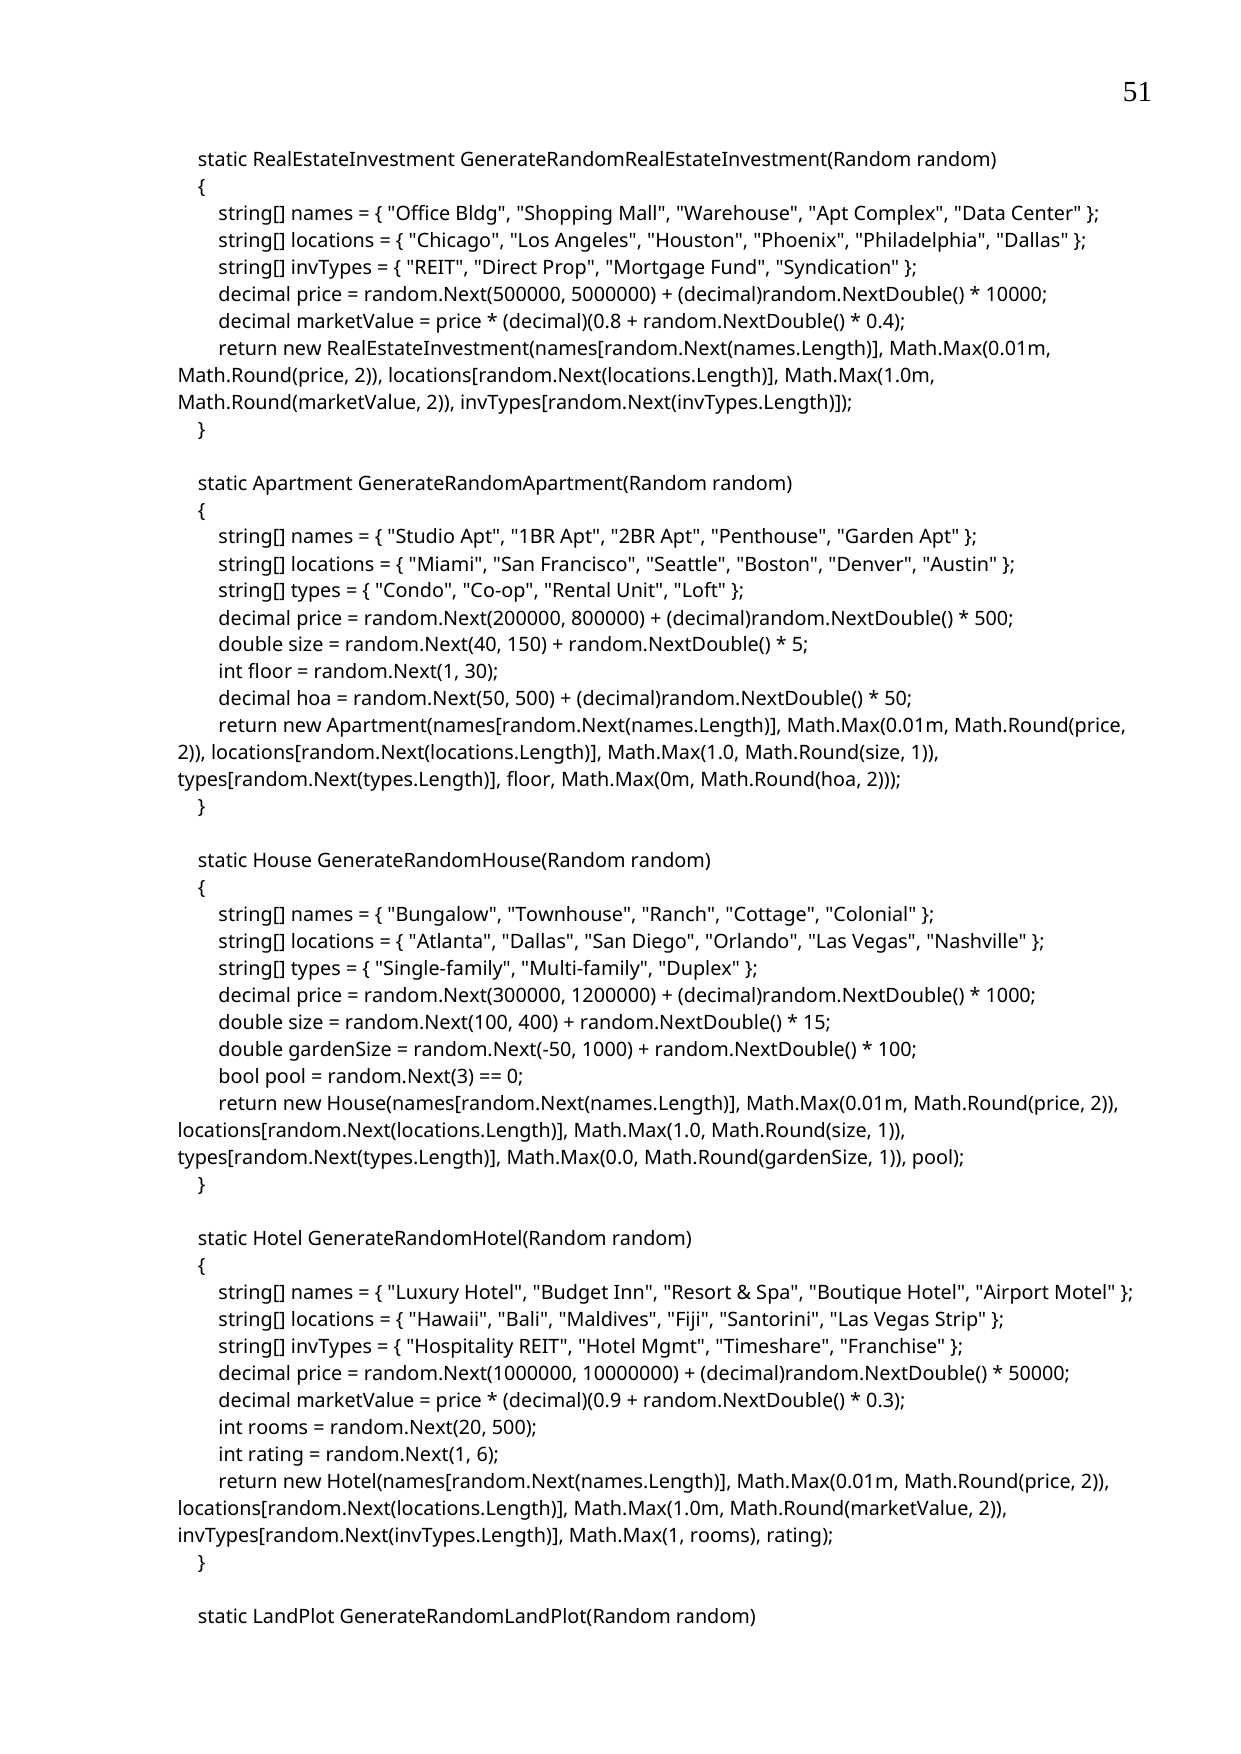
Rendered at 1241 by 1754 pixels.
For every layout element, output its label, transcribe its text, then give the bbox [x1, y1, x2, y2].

text string[] invTypes = { "Hospitality REIT", "Hotel Mgmt", "Timeshare", "Franchise" }; [177, 1332, 1152, 1359]
text { [177, 1251, 1152, 1278]
text { [177, 172, 1152, 199]
text { [177, 873, 1152, 901]
text string[] names = { "Office Bldg", "Shopping Mall", "Warehouse", "Apt Complex", "Data Center" }; [177, 199, 1152, 226]
text return new House(names[random.Next(names.Length)], Math.Max(0.01m, Math.Round(price, 2)), locations[random.Next(locations.Length)], Math.Max(1.0, Math.Round(size, 1)), types[random.Next(types.Length)], Math.Max(0.0, Math.Round(gardenSize, 1)), pool); [177, 1089, 1152, 1170]
text int floor = random.Next(1, 30); [177, 658, 1152, 685]
text double gardenSize = random.Next(-50, 1000) + random.NextDouble() * 100; [177, 1035, 1152, 1062]
text static Hotel GenerateRandomHotel(Random random) [177, 1224, 1152, 1251]
text string[] names = { "Luxury Hotel", "Budget Inn", "Resort & Spa", "Boutique Hotel", "Airport Motel" }; [177, 1278, 1152, 1305]
text string[] types = { "Single-family", "Multi-family", "Duplex" }; [177, 954, 1152, 981]
text string[] locations = { "Hawaii", "Bali", "Maldives", "Fiji", "Santorini", "Las Vegas Strip" }; [177, 1305, 1152, 1332]
text static Apartment GenerateRandomApartment(Random random) [177, 469, 1152, 496]
text string[] names = { "Bungalow", "Townhouse", "Ranch", "Cottage", "Colonial" }; [177, 901, 1152, 927]
text string[] locations = { "Atlanta", "Dallas", "San Diego", "Orlando", "Las Vegas", "Nashville" }; [177, 927, 1152, 954]
text } [177, 1170, 1152, 1197]
text bool pool = random.Next(3) == 0; [177, 1062, 1152, 1089]
text } [177, 793, 1152, 819]
text string[] invTypes = { "REIT", "Direct Prop", "Mortgage Fund", "Syndication" }; [177, 253, 1152, 280]
text static LandPlot GenerateRandomLandPlot(Random random) [177, 1602, 1152, 1629]
text } [177, 1548, 1152, 1575]
text int rating = random.Next(1, 6); [177, 1440, 1152, 1467]
text int rooms = random.Next(20, 500); [177, 1413, 1152, 1440]
text string[] types = { "Condo", "Co-op", "Rental Unit", "Loft" }; [177, 577, 1152, 604]
text } [177, 415, 1152, 442]
text return new Hotel(names[random.Next(names.Length)], Math.Max(0.01m, Math.Round(price, 2)), locations[random.Next(locations.Length)], Math.Max(1.0m, Math.Round(marketValue, 2)), invTypes[random.Next(invTypes.Length)], Math.Max(1, rooms), rating); [177, 1467, 1152, 1548]
text double size = random.Next(40, 150) + random.NextDouble() * 5; [177, 631, 1152, 658]
text decimal price = random.Next(200000, 800000) + (decimal)random.NextDouble() * 500; [177, 604, 1152, 631]
text string[] locations = { "Miami", "San Francisco", "Seattle", "Boston", "Denver", "Austin" }; [177, 550, 1152, 577]
text double size = random.Next(100, 400) + random.NextDouble() * 15; [177, 1008, 1152, 1035]
text return new RealEstateInvestment(names[random.Next(names.Length)], Math.Max(0.01m, Math.Round(price, 2)), locations[random.Next(locations.Length)], Math.Max(1.0m, Math.Round(marketValue, 2)), invTypes[random.Next(invTypes.Length)]); [177, 334, 1152, 415]
text static House GenerateRandomHouse(Random random) [177, 847, 1152, 873]
text return new Apartment(names[random.Next(names.Length)], Math.Max(0.01m, Math.Round(price, 2)), locations[random.Next(locations.Length)], Math.Max(1.0, Math.Round(size, 1)), types[random.Next(types.Length)], floor, Math.Max(0m, Math.Round(hoa, 2))); [177, 712, 1152, 793]
text string[] locations = { "Chicago", "Los Angeles", "Houston", "Phoenix", "Philadelphia", "Dallas" }; [177, 226, 1152, 253]
text static RealEstateInvestment GenerateRandomRealEstateInvestment(Random random) [177, 145, 1152, 172]
text { [177, 496, 1152, 523]
text decimal hoa = random.Next(50, 500) + (decimal)random.NextDouble() * 50; [177, 685, 1152, 712]
text decimal marketValue = price * (decimal)(0.9 + random.NextDouble() * 0.3); [177, 1386, 1152, 1413]
text decimal price = random.Next(500000, 5000000) + (decimal)random.NextDouble() * 10000; [177, 280, 1152, 307]
text string[] names = { "Studio Apt", "1BR Apt", "2BR Apt", "Penthouse", "Garden Apt" }; [177, 523, 1152, 550]
text decimal price = random.Next(1000000, 10000000) + (decimal)random.NextDouble() * 50000; [177, 1359, 1152, 1386]
text decimal marketValue = price * (decimal)(0.8 + random.NextDouble() * 0.4); [177, 307, 1152, 334]
text decimal price = random.Next(300000, 1200000) + (decimal)random.NextDouble() * 1000; [177, 981, 1152, 1008]
